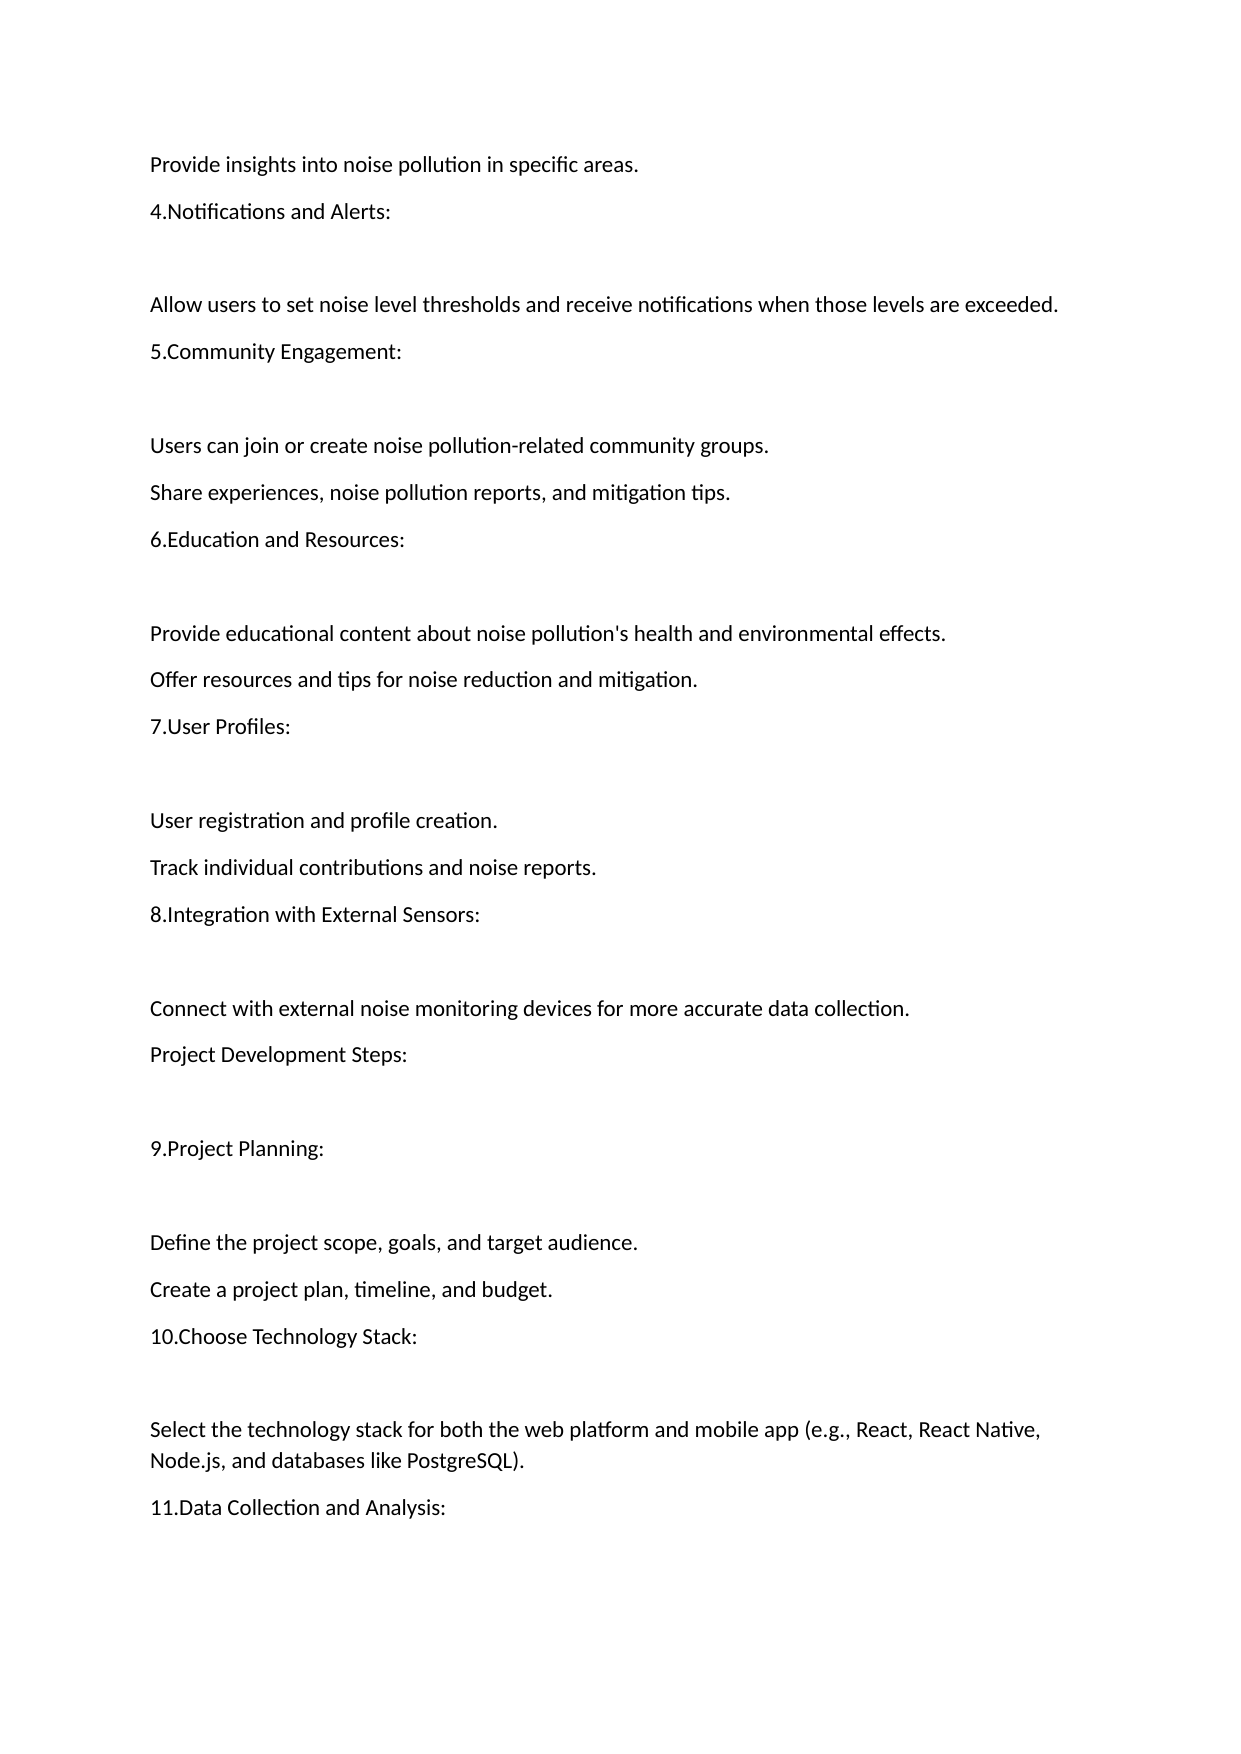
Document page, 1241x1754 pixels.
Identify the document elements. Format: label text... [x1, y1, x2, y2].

text 10.Choose Technology Stack: [150, 1322, 1090, 1350]
text 11.Data Collection and Analysis: [150, 1493, 1090, 1521]
text Share experiences, noise pollution reports, and mitigation tips. [150, 478, 1090, 506]
text Provide insights into noise pollution in specific areas. [150, 150, 1090, 178]
text User registration and profile creation. [150, 806, 1090, 834]
text 8.Integration with External Sensors: [150, 900, 1090, 928]
text 7.User Profiles: [150, 712, 1090, 741]
text Create a project plan, timeline, and budget. [150, 1275, 1090, 1303]
text Users can join or create noise pollution-related community groups. [150, 431, 1090, 459]
text 5.Community Engagement: [150, 337, 1090, 366]
text Offer resources and tips for noise reduction and mitigation. [150, 666, 1090, 694]
text Connect with external noise monitoring devices for more accurate data collection. [150, 994, 1090, 1022]
text 6.Education and Resources: [150, 525, 1090, 553]
text Provide educational content about noise pollution's health and environmental effects. [150, 619, 1090, 647]
text Select the technology stack for both the web platform and mobile app (e.g., React, React Native, Node.js, and databases like PostgreSQL). [150, 1416, 1090, 1474]
text 9.Project Planning: [150, 1134, 1090, 1162]
text 4.Notifications and Alerts: [150, 197, 1090, 225]
text Project Development Steps: [150, 1041, 1090, 1069]
text Allow users to set noise level thresholds and receive notifications when those levels are exceeded. [150, 291, 1090, 319]
text Define the project scope, goals, and target audience. [150, 1228, 1090, 1256]
text Track individual contributions and noise reports. [150, 853, 1090, 881]
